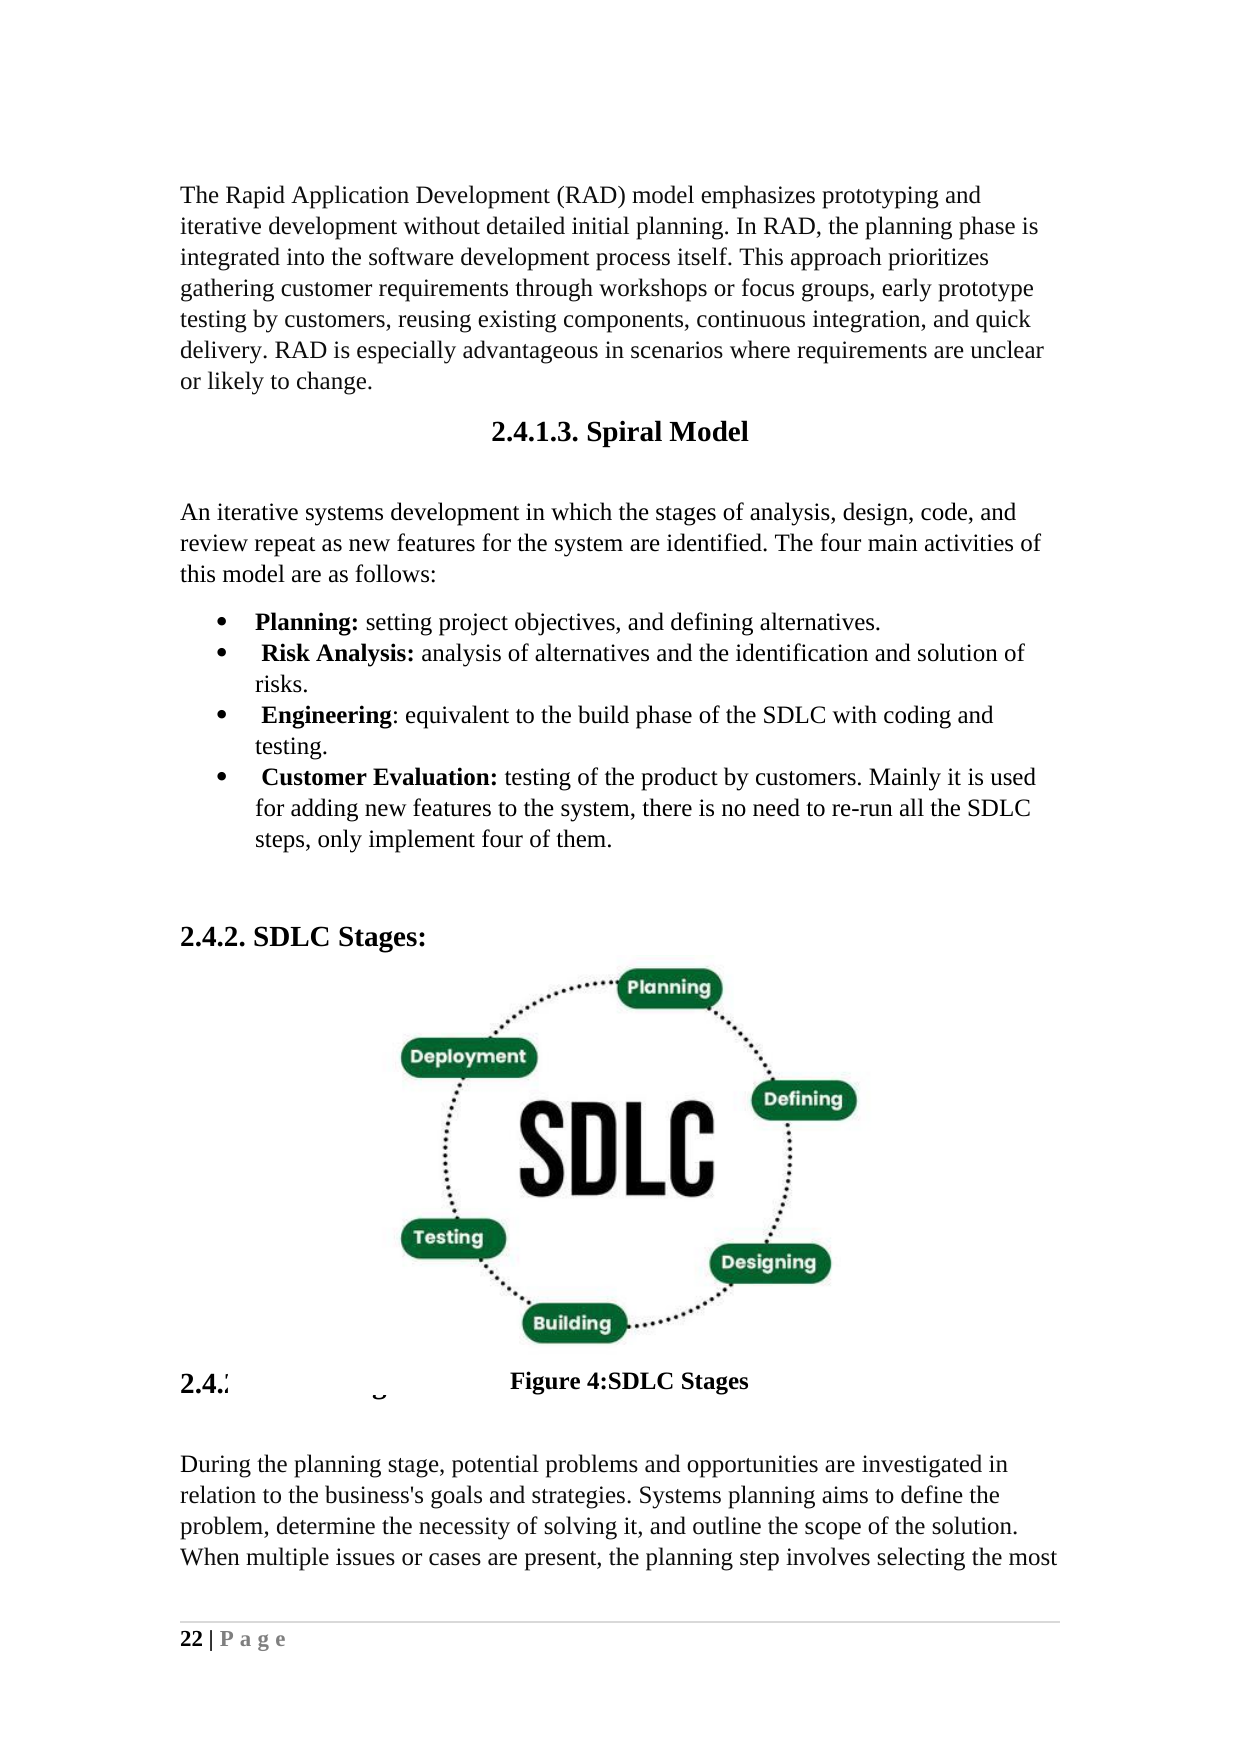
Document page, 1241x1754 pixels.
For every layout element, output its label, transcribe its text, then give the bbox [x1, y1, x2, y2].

subtitle 2.4.1.3. Spiral Model [180, 414, 1060, 447]
list Customer Evaluation: testing of the product by customers. Mainly it is used for adding new features to the system, there is no need to re-run all the SDLC steps, only implement four of them. [217, 762, 1060, 853]
list Engineering: equivalent to the build phase of the SDLC with coding and testing. [217, 700, 1060, 760]
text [180, 1449, 1060, 1571]
text The Rapid Application Development (RAD) model emphasizes prototyping and iterative development without detailed initial planning. In RAD, the planning phase is integrated into the software development process itself. This approach prioritizes gathering customer requirements through workshops or focus groups, early prototype testing by customers, reusing existing components, continuous integration, and quick delivery. RAD is especially advantageous in scenarios where requirements are unclear or likely to change. [180, 180, 1060, 395]
text An iterative systems development in which the stages of analysis, design, code, and review repeat as new features for the system are identified. The four main activities of this model are as follows: [180, 497, 1060, 588]
list Planning: setting project objectives, and defining alternatives. [217, 607, 1060, 636]
list Risk Analysis: analysis of alternatives and the identification and solution of risks. [217, 638, 1060, 698]
subtitle 2.4.2.1. Planning [180, 1049, 1060, 1400]
picture [227, 955, 1031, 1357]
subtitle 2.4.2. SDLC Stages: [180, 919, 1060, 953]
